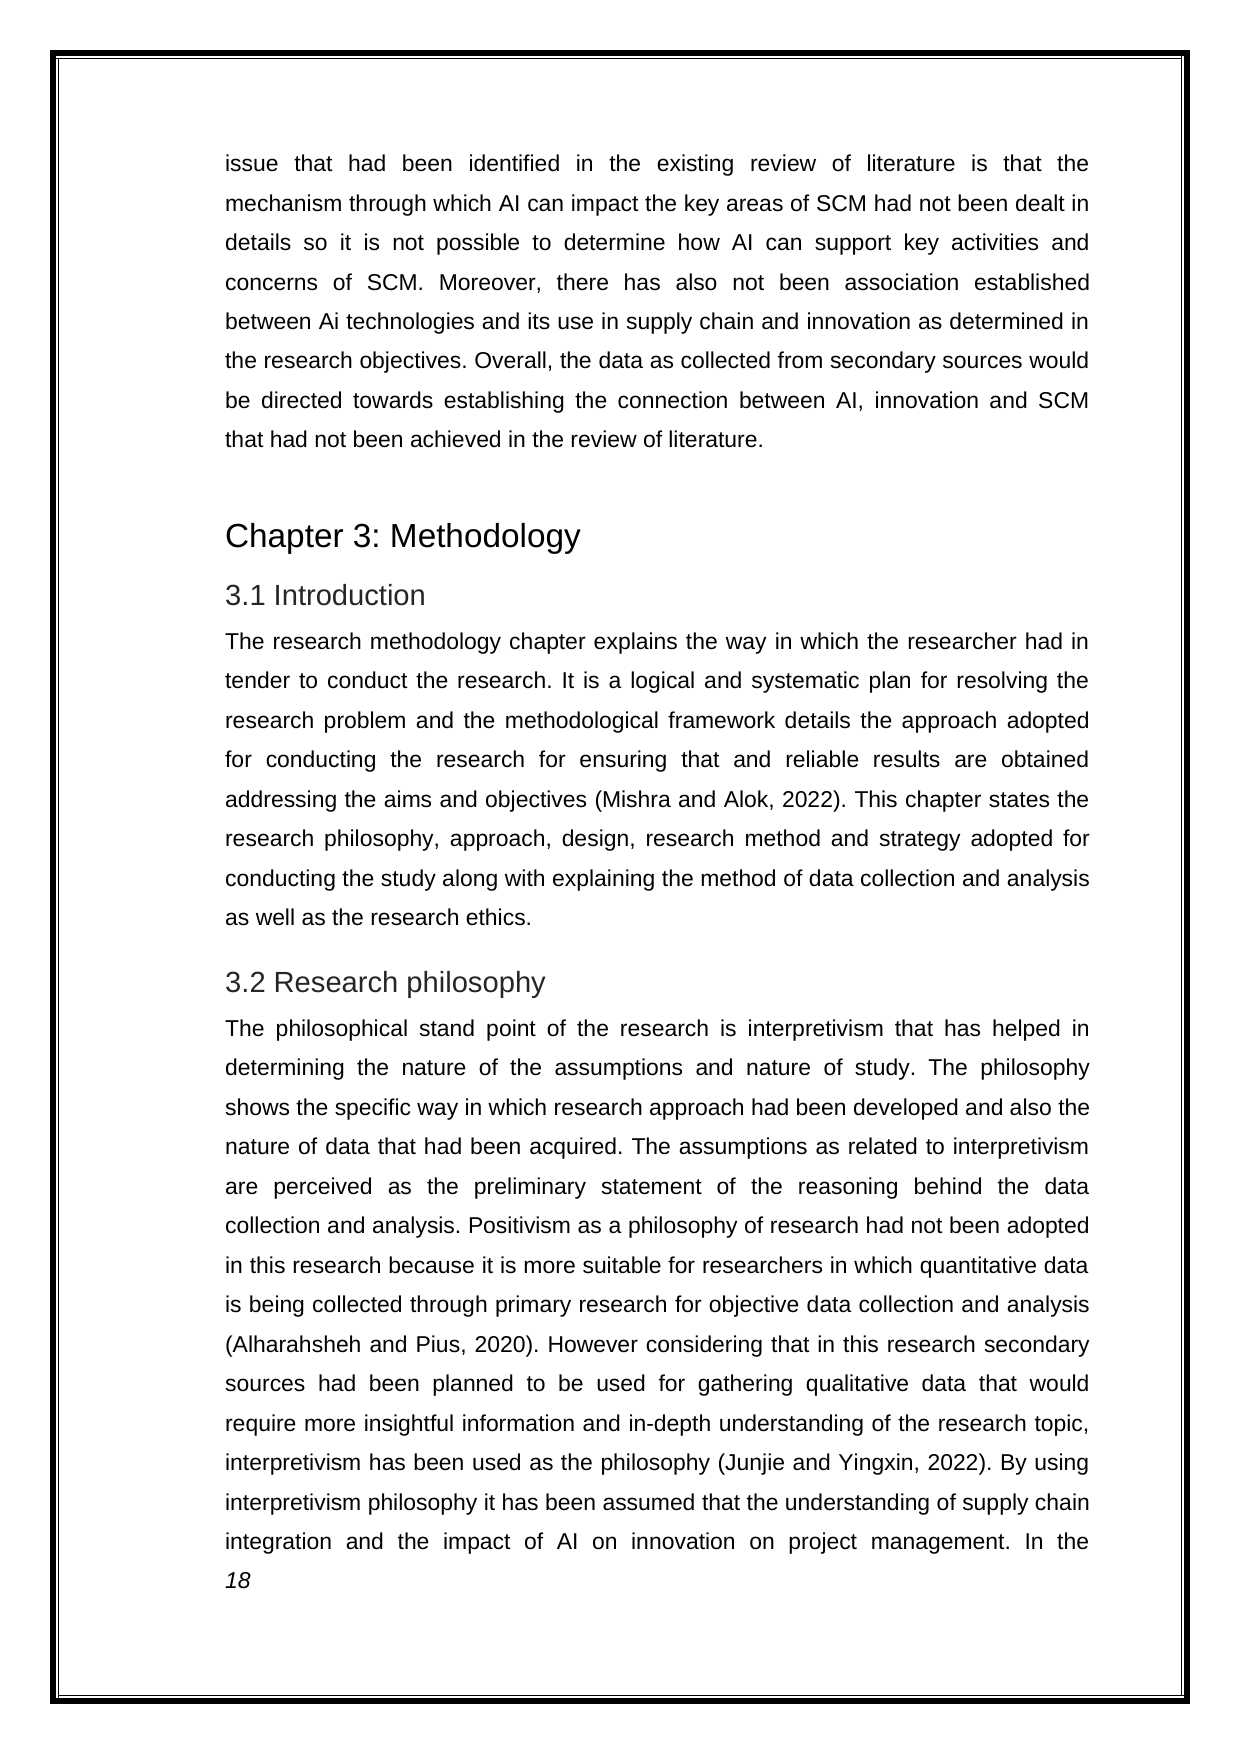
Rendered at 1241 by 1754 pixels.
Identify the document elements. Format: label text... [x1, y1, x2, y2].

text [225, 150, 1090, 453]
subtitle 3.2 Research philosophy [225, 964, 1090, 998]
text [225, 1015, 1090, 1554]
text The research methodology chapter explains the way in which the researcher had in tender to conduct the research. It is a logical and systematic plan for resolving the research problem and the methodological framework details the approach adopted for conducting the research for ensuring that and reliable results are obtained addressing the aims and objectives (Mishra and Alok, 2022). This chapter states the research philosophy, approach, design, research method and strategy adopted for conducting the study along with explaining the method of data collection and analysis as well as the research ethics. [225, 628, 1090, 931]
subtitle 3.1 Introduction [225, 578, 1090, 611]
subtitle Chapter 3: Methodology [225, 516, 1090, 554]
